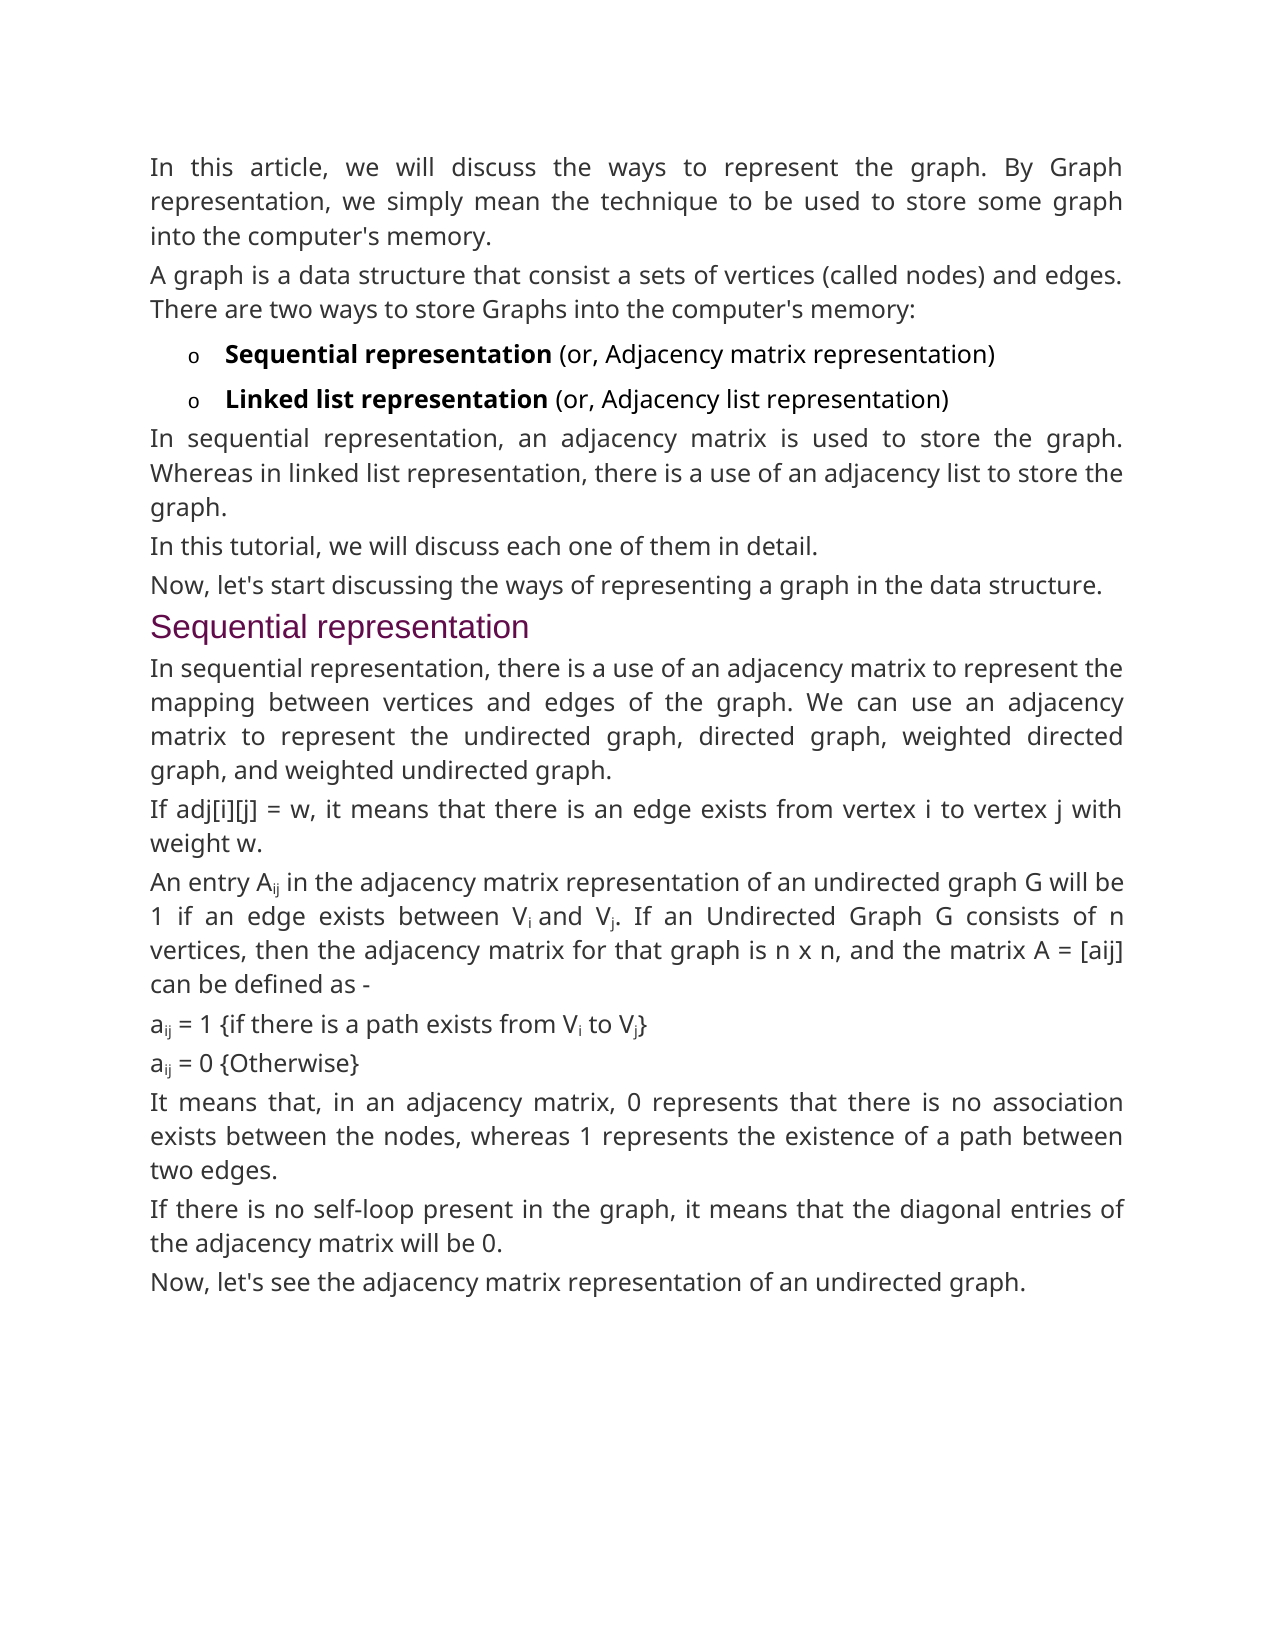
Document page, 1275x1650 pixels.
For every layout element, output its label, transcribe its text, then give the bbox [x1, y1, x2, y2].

text In sequential representation, an adjacency matrix is used to store the graph. Whereas in linked list representation, there is a use of an adjacency list to store the graph. [150, 421, 1125, 523]
text It means that, in an adjacency matrix, 0 represents that there is no association exists between the nodes, whereas 1 represents the existence of a path between two edges. [150, 1084, 1125, 1187]
text A graph is a data structure that consist a sets of vertices (called nodes) and edges. There are two ways to store Graphs into the computer's memory: [150, 257, 1125, 325]
text If adj[i][j] = w, it means that there is an edge exists from vertex i to vertex j with weight w. [150, 792, 1125, 860]
text If there is no self-loop present in the graph, it means that the diagonal entries of the adjacency matrix will be 0. [150, 1192, 1125, 1260]
list Linked list representation (or, Adjacency list representation) [187, 377, 1125, 416]
text aij = 0 {Otherwise} [150, 1045, 1125, 1079]
text Sequential representation [150, 607, 1125, 645]
text Now, let's see the adjacency matrix representation of an undirected graph. [150, 1265, 1125, 1299]
text An entry Aij in the adjacency matrix representation of an undirected graph G will be 1 if an edge exists between Vi and Vj. If an Undirected Graph G consists of n vertices, then the adjacency matrix for that graph is n x n, and the matrix A = [aij] can be defined as - [150, 865, 1125, 1001]
text In this tutorial, we will discuss each one of them in detail. [150, 528, 1125, 562]
text aij = 1 {if there is a path exists from Vi to Vj} [150, 1006, 1125, 1040]
text Now, let's start discussing the ways of representing a graph in the data structure. [150, 568, 1125, 602]
list Sequential representation (or, Adjacency matrix representation) [187, 332, 1125, 371]
text In sequential representation, there is a use of an adjacency matrix to represent the mapping between vertices and edges of the graph. We can use an adjacency matrix to represent the undirected graph, directed graph, weighted directed graph, and weighted undirected graph. [150, 650, 1125, 787]
text In this article, we will discuss the ways to represent the graph. By Graph representation, we simply mean the technique to be used to store some graph into the computer's memory. [150, 150, 1125, 252]
